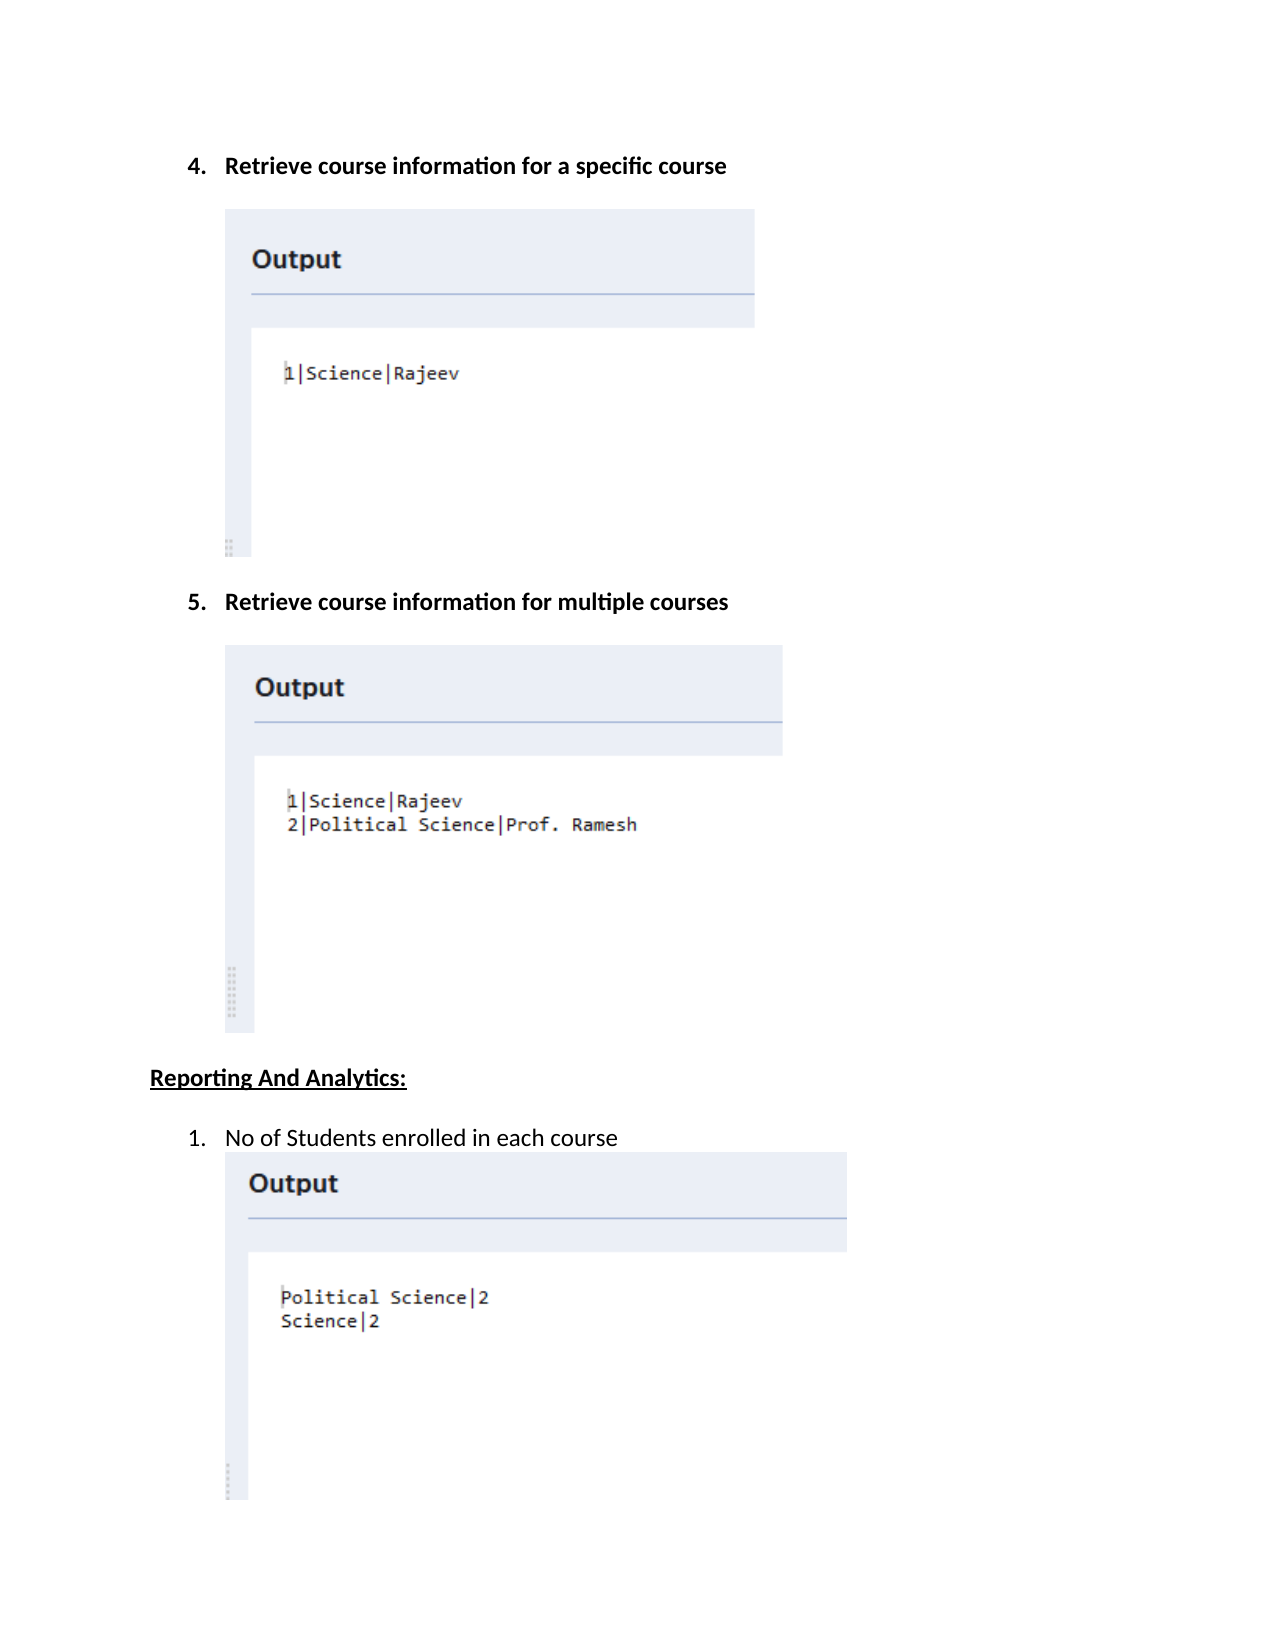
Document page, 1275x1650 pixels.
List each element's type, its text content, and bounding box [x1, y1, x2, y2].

list No of Students enrolled in each course [187, 1122, 1125, 1152]
picture [225, 645, 783, 1033]
text Reporting And Analytics: [150, 1062, 1125, 1093]
picture [225, 209, 755, 557]
list Retrieve course information for a specific course [187, 150, 1125, 181]
list Retrieve course information for multiple courses [187, 586, 1125, 616]
picture [225, 1152, 847, 1500]
